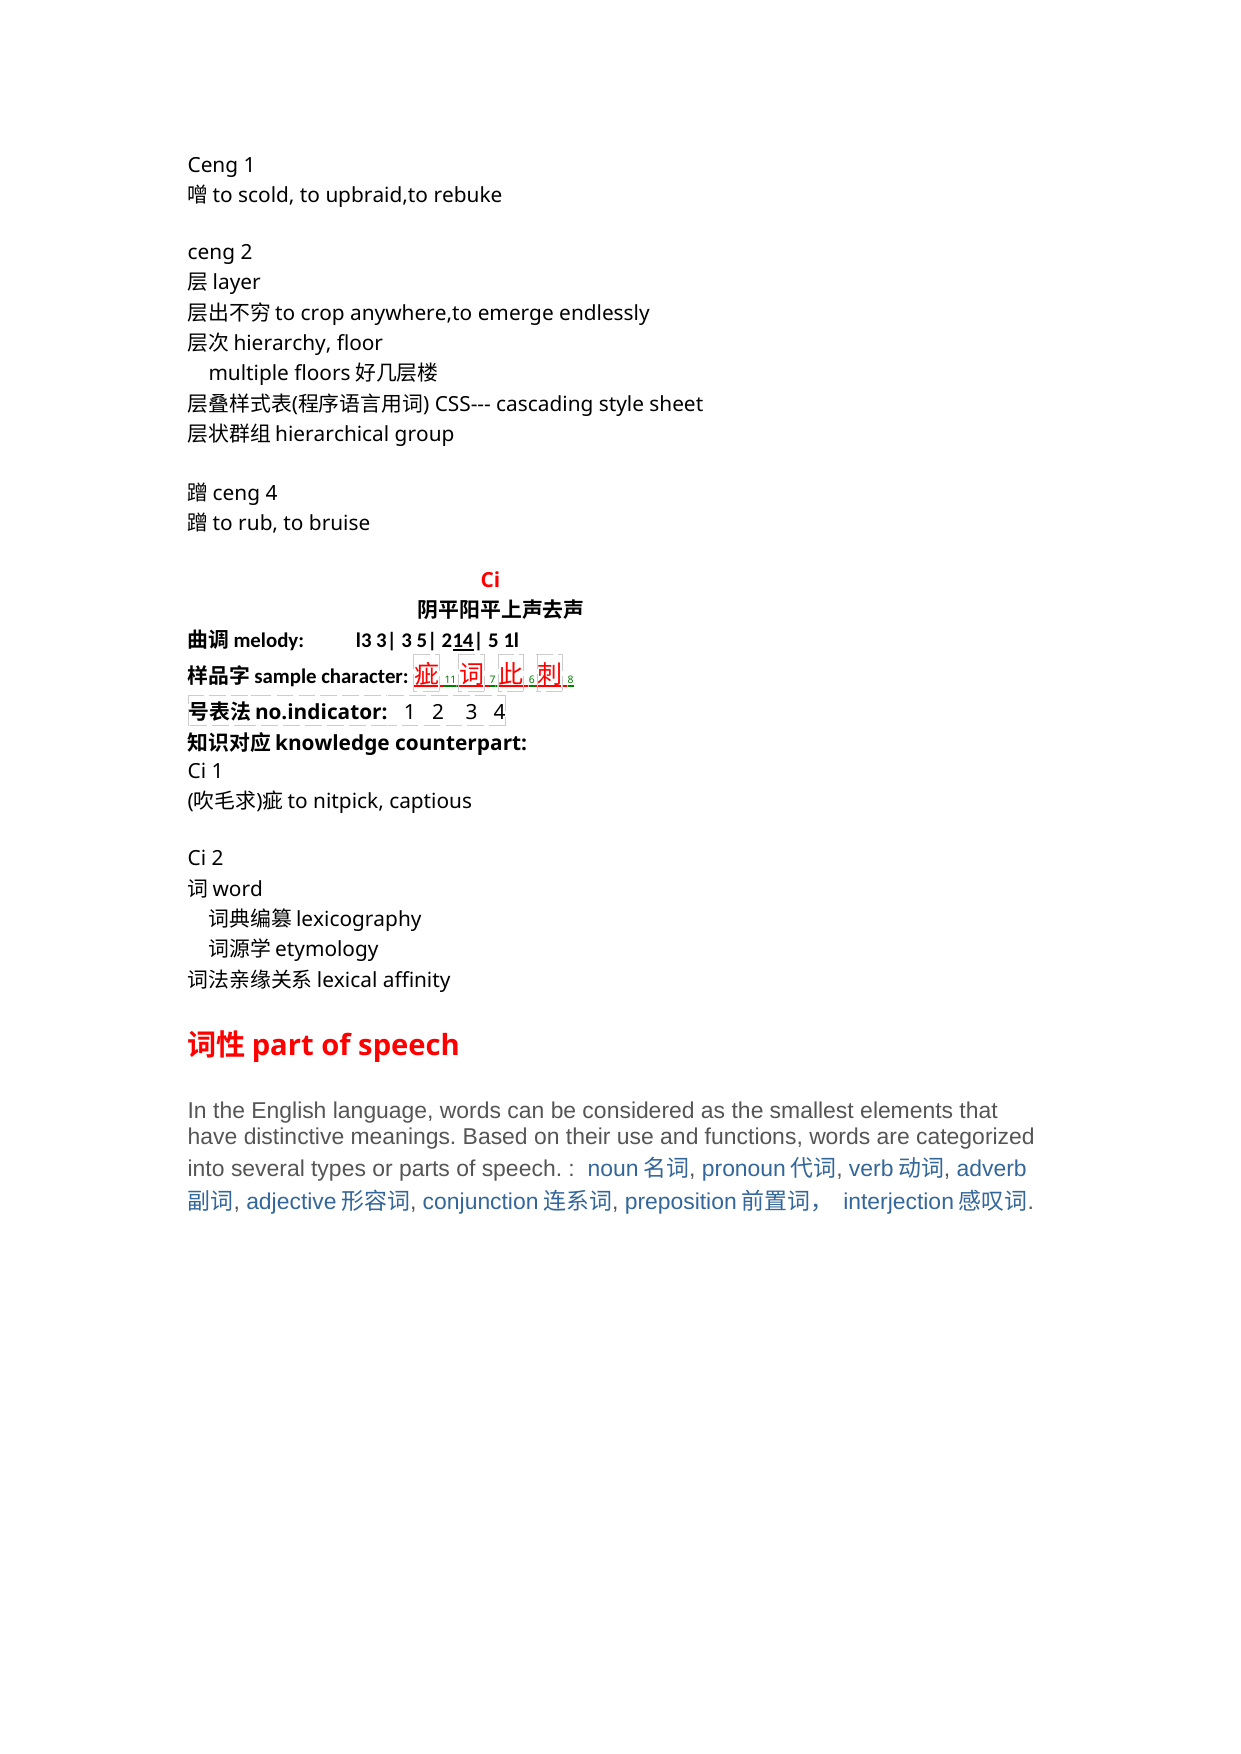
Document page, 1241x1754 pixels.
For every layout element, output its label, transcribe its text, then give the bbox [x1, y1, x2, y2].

text 层次hierarchy, floor [187, 326, 1053, 357]
text In the English language, words can be considered as the smallest elements that have distinctive meanings. Based on their use and functions, words are categorized into several types or parts of speech. : noun名词, pronoun代词, verb动词, adverb副词, adjective形容词, conjunction连系词, preposition前置词， interjection感叹词. [187, 1097, 1053, 1216]
text Ci 1 [187, 756, 1053, 785]
text 词word [187, 872, 1053, 902]
text 词源学etymology [187, 933, 1053, 963]
text 知识对应knowledge counterpart: [187, 726, 1053, 756]
text multiple floors好几层楼 [187, 357, 1053, 387]
text 蹭to rub, to bruise [187, 506, 1053, 537]
text 词典编篡lexicography [187, 902, 1053, 933]
text 词性part of speech [187, 1022, 1053, 1064]
text 样品字sample character: 疵11词7此6刺8 [538, 654, 1053, 691]
text Ceng 1 [187, 150, 1053, 178]
text (吹毛求)疵to nitpick, captious [187, 785, 1053, 815]
text 阴平阳平上声去声 [187, 593, 1053, 624]
text 层状群组hierarchical group [187, 417, 1053, 447]
text 蹭ceng 4 [187, 476, 1053, 506]
text 曲调melody: l3 3| 3 5| 214| 5 1l [187, 624, 1053, 654]
text 层出不穷to crop anywhere,to emerge endlessly [187, 296, 1053, 326]
text 层layer [187, 266, 1053, 296]
text 噌to scold, to upbraid,to rebuke [187, 178, 1053, 209]
text 样品字sample character: 疵11词7此6刺8 [187, 654, 544, 691]
text 层叠样式表(程序语言用词) CSS--- cascading style sheet [187, 387, 1053, 417]
text 号表法no.indicator: 1 2 3 4 [187, 695, 1053, 726]
text ceng 2 [187, 237, 1053, 266]
text Ci 2 [187, 843, 1053, 872]
text Ci [187, 565, 1053, 593]
text 词法亲缘关系lexical affinity [187, 963, 1053, 993]
